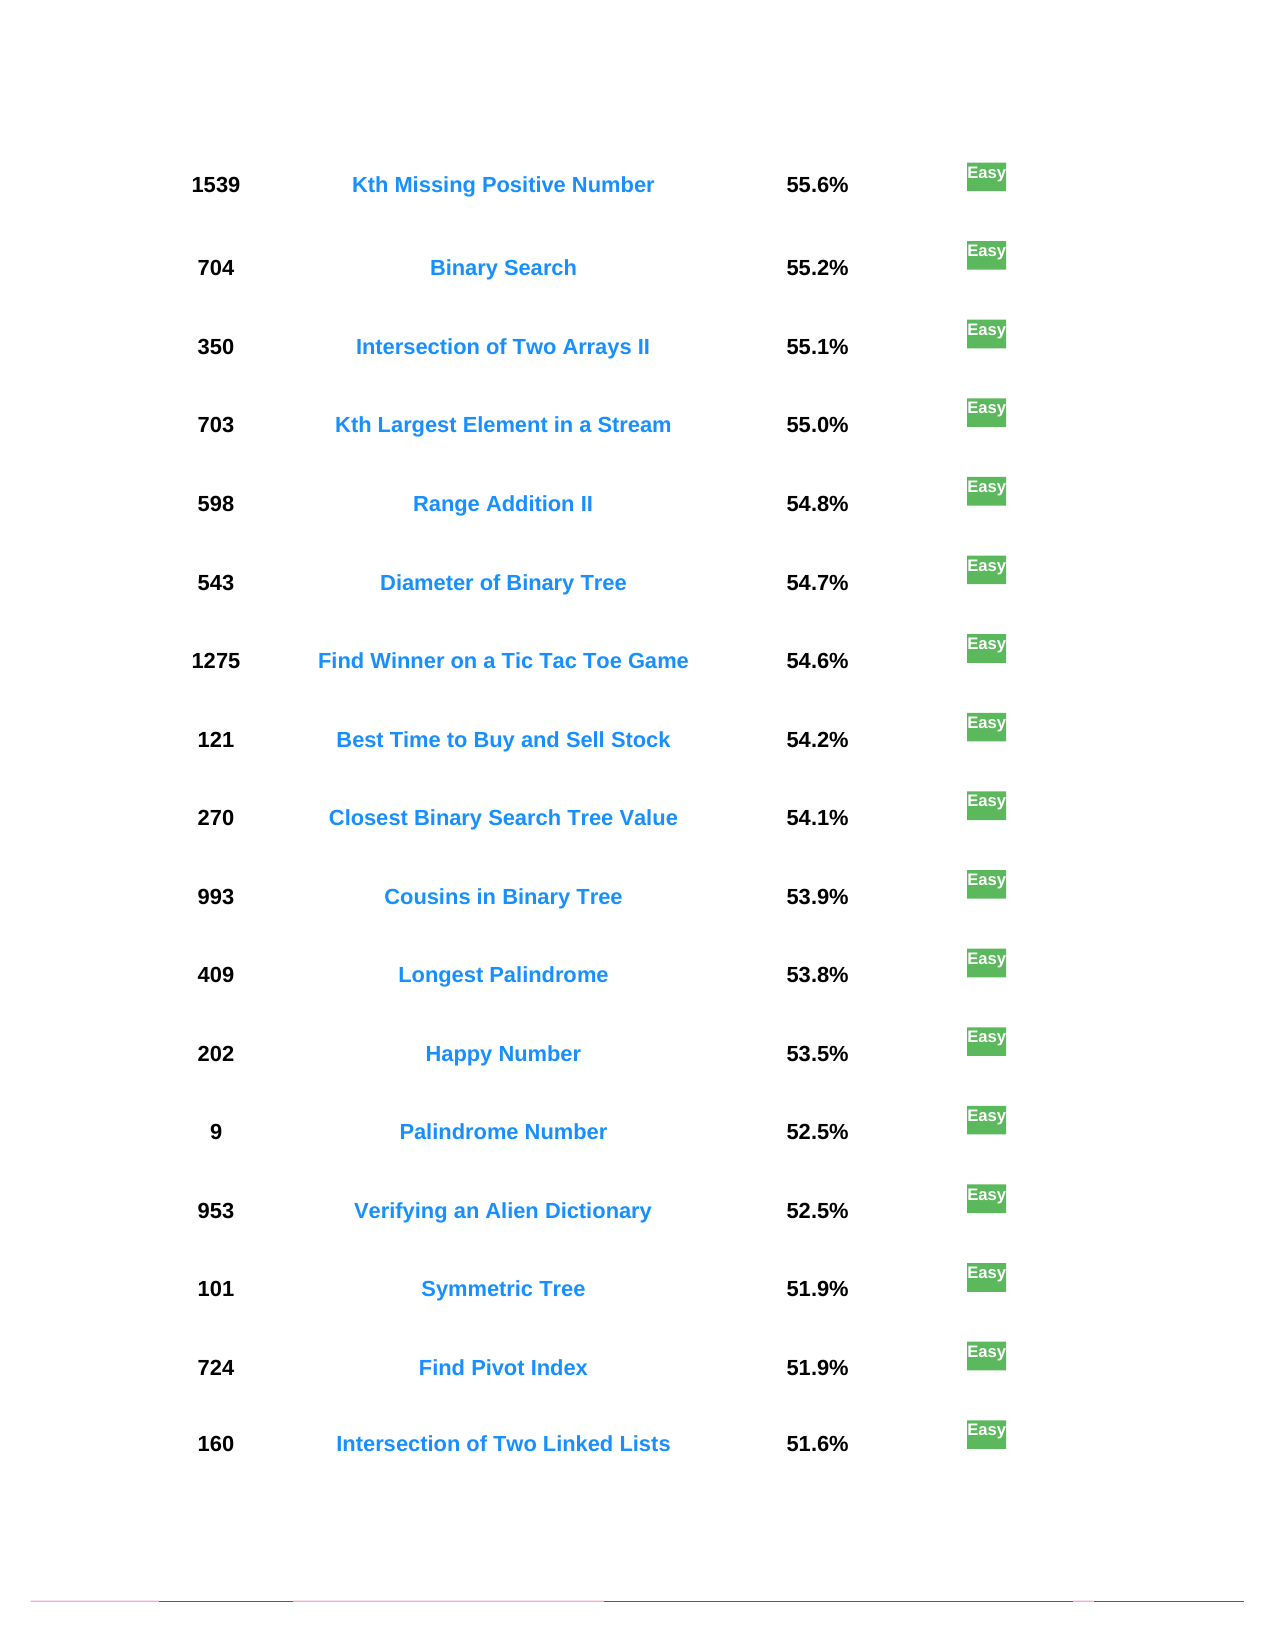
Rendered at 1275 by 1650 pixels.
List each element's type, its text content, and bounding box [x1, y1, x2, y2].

table_cell Diameter of Binary Tree [280, 538, 736, 617]
table_cell 9 [186, 1088, 280, 1167]
table_cell Find Pivot Index [280, 1324, 736, 1402]
table_cell 121 [186, 695, 280, 774]
table_cell 54.7% [736, 538, 853, 617]
table_cell Closest Binary Search Tree Value [280, 774, 736, 852]
table_cell Longest Palindrome [280, 931, 736, 1009]
table_cell 54.2% [736, 695, 853, 774]
table_cell 724 [186, 1324, 280, 1402]
table_cell Happy Number [280, 1010, 736, 1088]
table_cell 202 [186, 1010, 280, 1088]
table_cell 703 [186, 381, 280, 460]
table_cell 993 [186, 853, 280, 931]
table_cell 350 [186, 303, 280, 381]
table_cell 953 [186, 1167, 280, 1245]
table_cell 51.9% [736, 1324, 853, 1402]
table_cell 54.8% [736, 460, 853, 538]
table_cell 51.9% [736, 1245, 853, 1324]
table_cell 55.1% [736, 303, 853, 381]
table_cell 409 [186, 931, 280, 1009]
table_cell Symmetric Tree [280, 1245, 736, 1324]
table_cell 53.5% [736, 1010, 853, 1088]
table_cell 55.2% [736, 224, 853, 303]
table_cell 160 [186, 1402, 280, 1456]
table_cell 704 [186, 224, 280, 303]
table_header 1539 [186, 173, 280, 224]
table_cell 55.0% [736, 381, 853, 460]
table_cell 54.1% [736, 774, 853, 852]
table_cell Range Addition II [280, 460, 736, 538]
table_cell Palindrome Number [280, 1088, 736, 1167]
table_cell 52.5% [736, 1088, 853, 1167]
table_cell 270 [186, 774, 280, 852]
table_cell Best Time to Buy and Sell Stock [280, 695, 736, 774]
table_cell 598 [186, 460, 280, 538]
table_cell 101 [186, 1245, 280, 1324]
table_cell 543 [186, 538, 280, 617]
table_cell Kth Largest Element in a Stream [280, 381, 736, 460]
table_cell Cousins in Binary Tree [280, 853, 736, 931]
table_header Kth Missing Positive Number [280, 173, 736, 224]
table_cell 1275 [186, 617, 280, 695]
table_cell 53.9% [736, 853, 853, 931]
table_cell 52.5% [736, 1167, 853, 1245]
table_cell Intersection of Two Arrays II [280, 303, 736, 381]
table_cell 54.6% [736, 617, 853, 695]
table_cell 53.8% [736, 931, 853, 1009]
table_cell Intersection of Two Linked Lists [280, 1402, 736, 1456]
table_cell Binary Search [280, 224, 736, 303]
table_header 55.6% [736, 173, 853, 224]
table_cell Find Winner on a Tic Tac Toe Game [280, 617, 736, 695]
table_cell Verifying an Alien Dictionary [280, 1167, 736, 1245]
table_cell 51.6% [736, 1402, 853, 1456]
